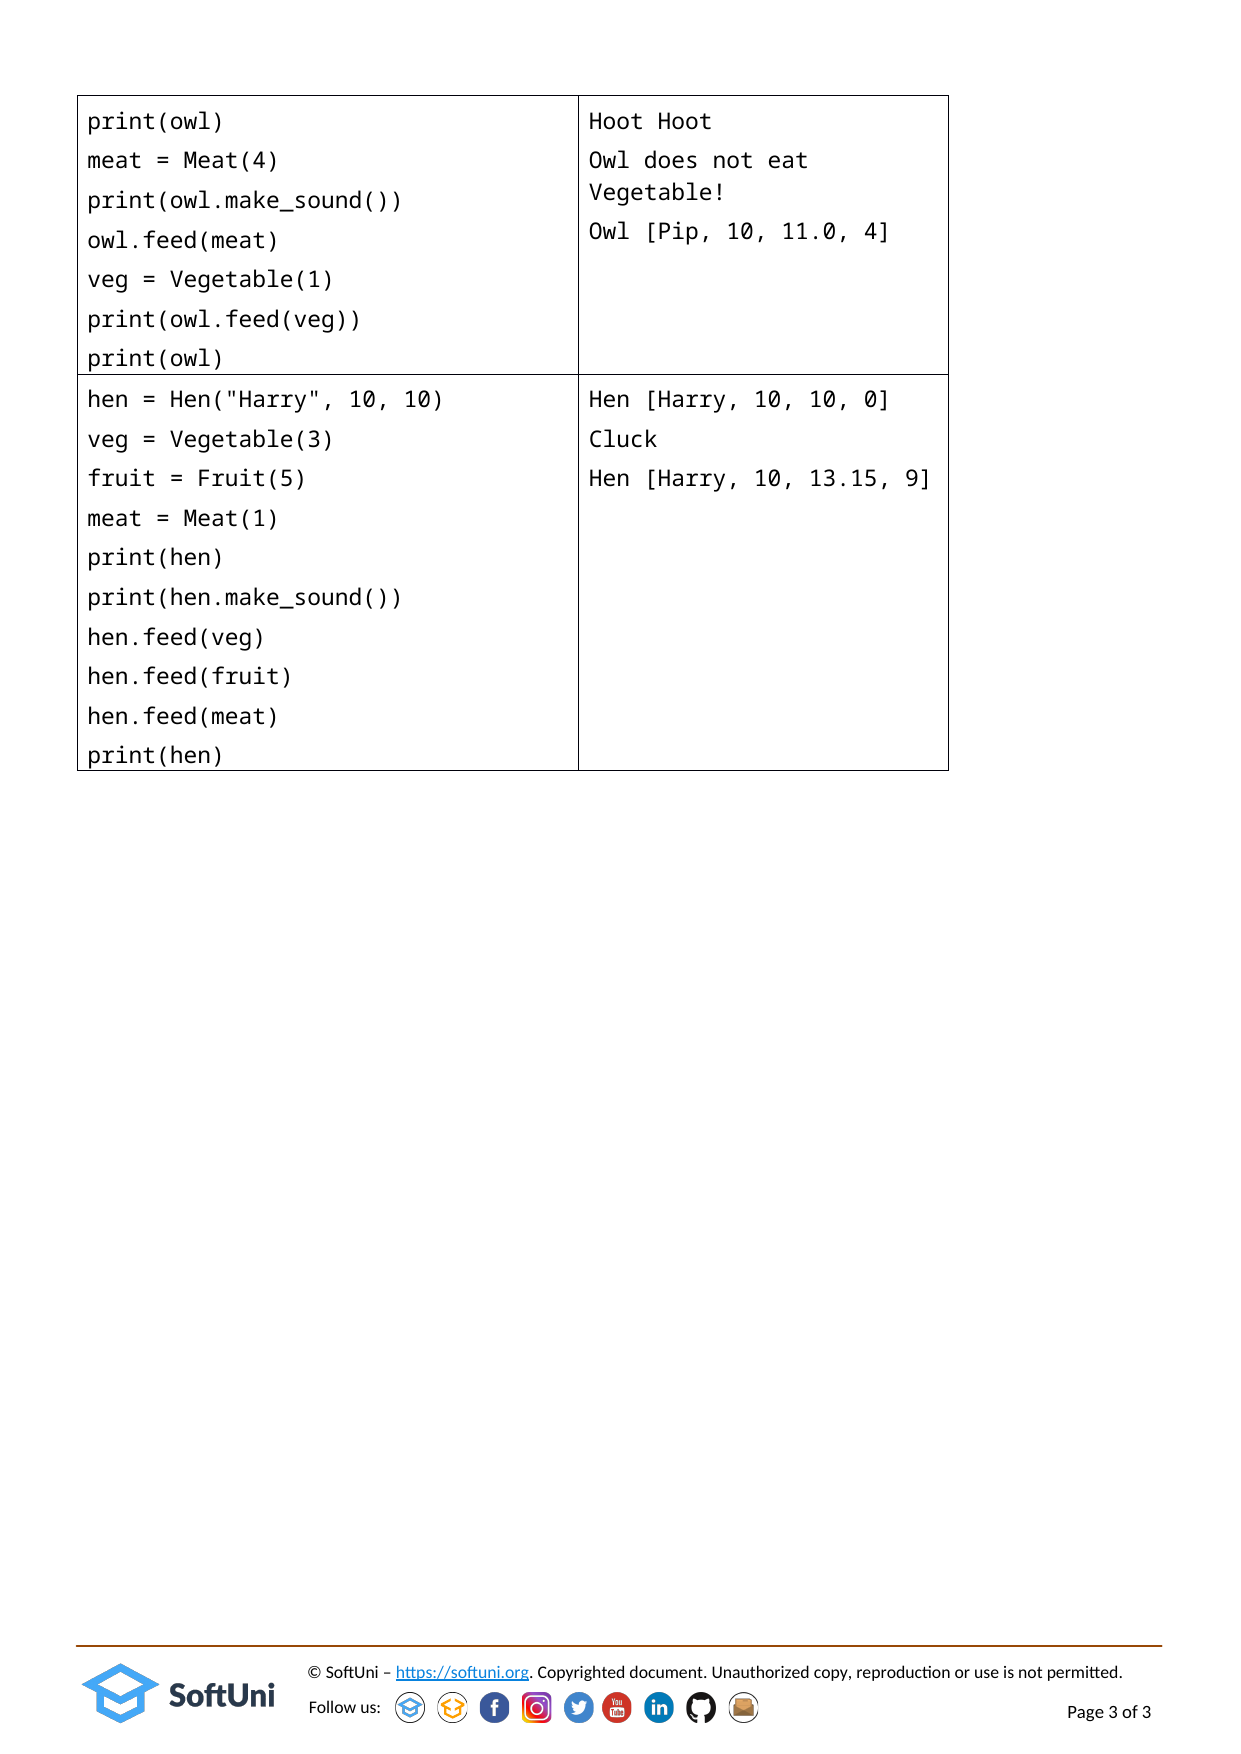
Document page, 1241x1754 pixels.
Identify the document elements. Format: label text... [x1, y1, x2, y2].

picture [644, 1714, 653, 1723]
picture [564, 1692, 594, 1723]
picture [728, 1692, 759, 1723]
picture [602, 1692, 632, 1723]
table_cell hen = Hen("Harry", 10, 10) veg = Vegetable(3) fruit = Fruit(5) meat = Meat(1) print(hen) print(hen.make_sound()) hen.feed(veg) hen.feed(fruit) hen.feed(meat) print(hen) [78, 375, 578, 770]
picture [644, 1692, 653, 1701]
picture [686, 1692, 716, 1723]
picture [658, 1705, 667, 1714]
picture [522, 1692, 552, 1723]
picture [75, 1658, 281, 1729]
picture [479, 1692, 510, 1723]
picture [437, 1692, 468, 1723]
picture [665, 1692, 674, 1701]
picture [665, 1714, 674, 1723]
table_cell Hen [Harry, 10, 10, 0] Cluck Hen [Harry, 10, 13.15, 9] [579, 375, 948, 770]
picture [395, 1692, 425, 1723]
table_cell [78, 96, 578, 373]
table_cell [579, 96, 948, 373]
